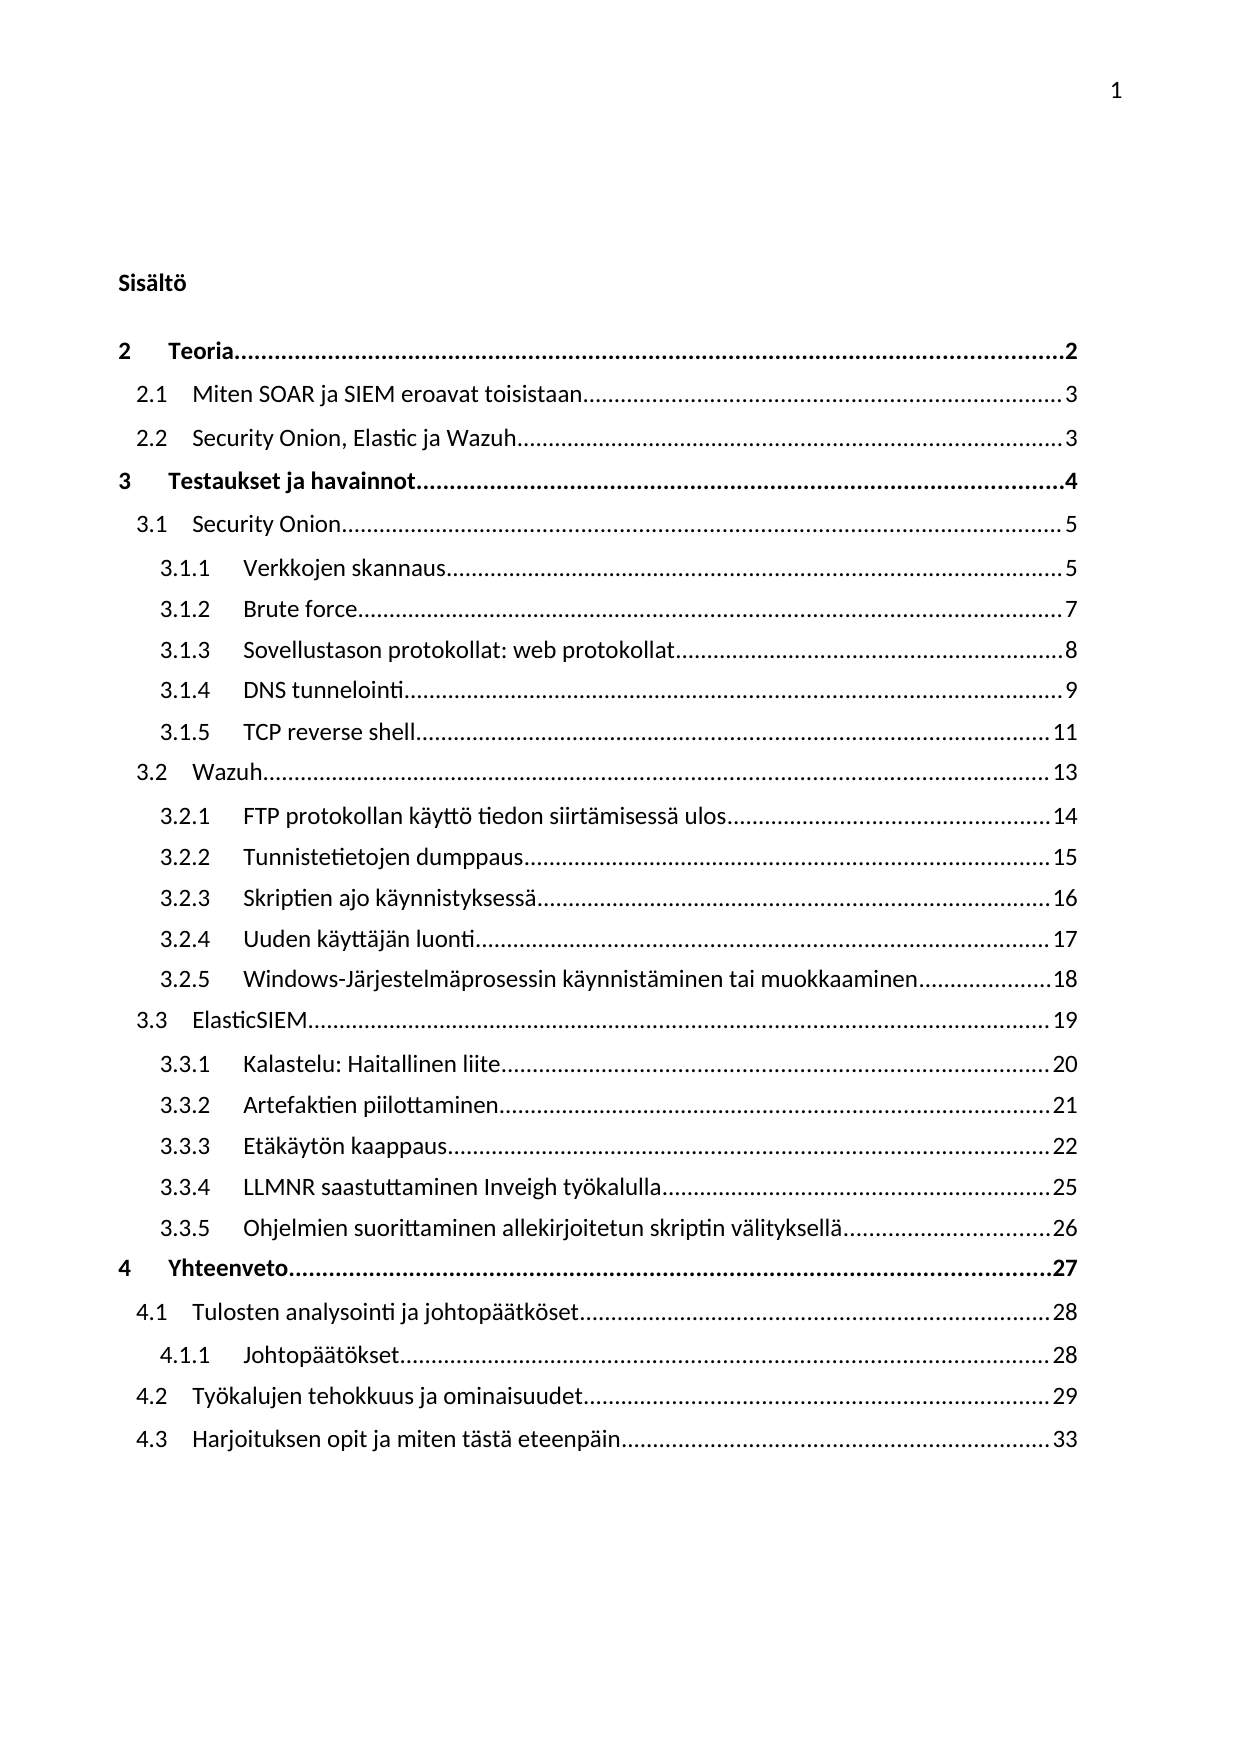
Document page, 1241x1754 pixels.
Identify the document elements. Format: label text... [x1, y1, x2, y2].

text 4.1 Tulosten analysointi ja johtopäätköset 28 [136, 1296, 1122, 1326]
text 3.1.3 Sovellustason protokollat: web protokollat 8 [159, 634, 1122, 664]
text 4.2 Työkalujen tehokkuus ja ominaisuudet 29 [136, 1380, 1122, 1411]
text 2.2 Security Onion, Elastic ja Wazuh 3 [136, 422, 1122, 452]
text 3.2.1 FTP protokollan käyttö tiedon siirtämisessä ulos 14 [159, 800, 1122, 830]
text 2.1 Miten SOAR ja SIEM eroavat toisistaan 3 [136, 378, 1122, 409]
text 3.1 Security Onion 5 [136, 508, 1122, 539]
text 3.1.2 Brute force 7 [159, 593, 1122, 623]
text 3.3.1 Kalastelu: Haitallinen liite 20 [159, 1048, 1122, 1078]
text 3.3.5 Ohjelmien suorittaminen allekirjoitetun skriptin välityksellä 26 [159, 1212, 1122, 1242]
text 3.2.2 Tunnistetietojen dumppaus 15 [159, 841, 1122, 871]
text 3 Testaukset ja havainnot 4 [118, 465, 1122, 496]
text 3.2.4 Uuden käyttäjän luonti 17 [159, 923, 1122, 953]
text 3.3.2 Artefaktien piilottaminen 21 [159, 1089, 1122, 1119]
text 3.2.5 Windows-Järjestelmäprosessin käynnistäminen tai muokkaaminen 18 [159, 964, 1122, 994]
text 3.1.1 Verkkojen skannaus 5 [159, 552, 1122, 582]
text 3.1.5 TCP reverse shell 11 [159, 716, 1122, 746]
text 3.3 ElasticSIEM 19 [136, 1004, 1122, 1035]
text 4 Yhteenveto 27 [118, 1253, 1122, 1283]
text 3.2 Wazuh 13 [136, 757, 1122, 787]
text 3.1.4 DNS tunnelointi 9 [159, 675, 1122, 705]
text 4.1.1 Johtopäätökset 28 [159, 1339, 1122, 1370]
text 2 Teoria 2 [118, 335, 1122, 366]
text 3.3.3 Etäkäytön kaappaus 22 [159, 1130, 1122, 1160]
text 3.2.3 Skriptien ajo käynnistyksessä 16 [159, 882, 1122, 912]
text Sisältö [118, 267, 1122, 298]
text 3.3.4 LLMNR saastuttaminen Inveigh työkalulla 25 [159, 1171, 1122, 1201]
text 4.3 Harjoituksen opit ja miten tästä eteenpäin 33 [136, 1423, 1122, 1454]
